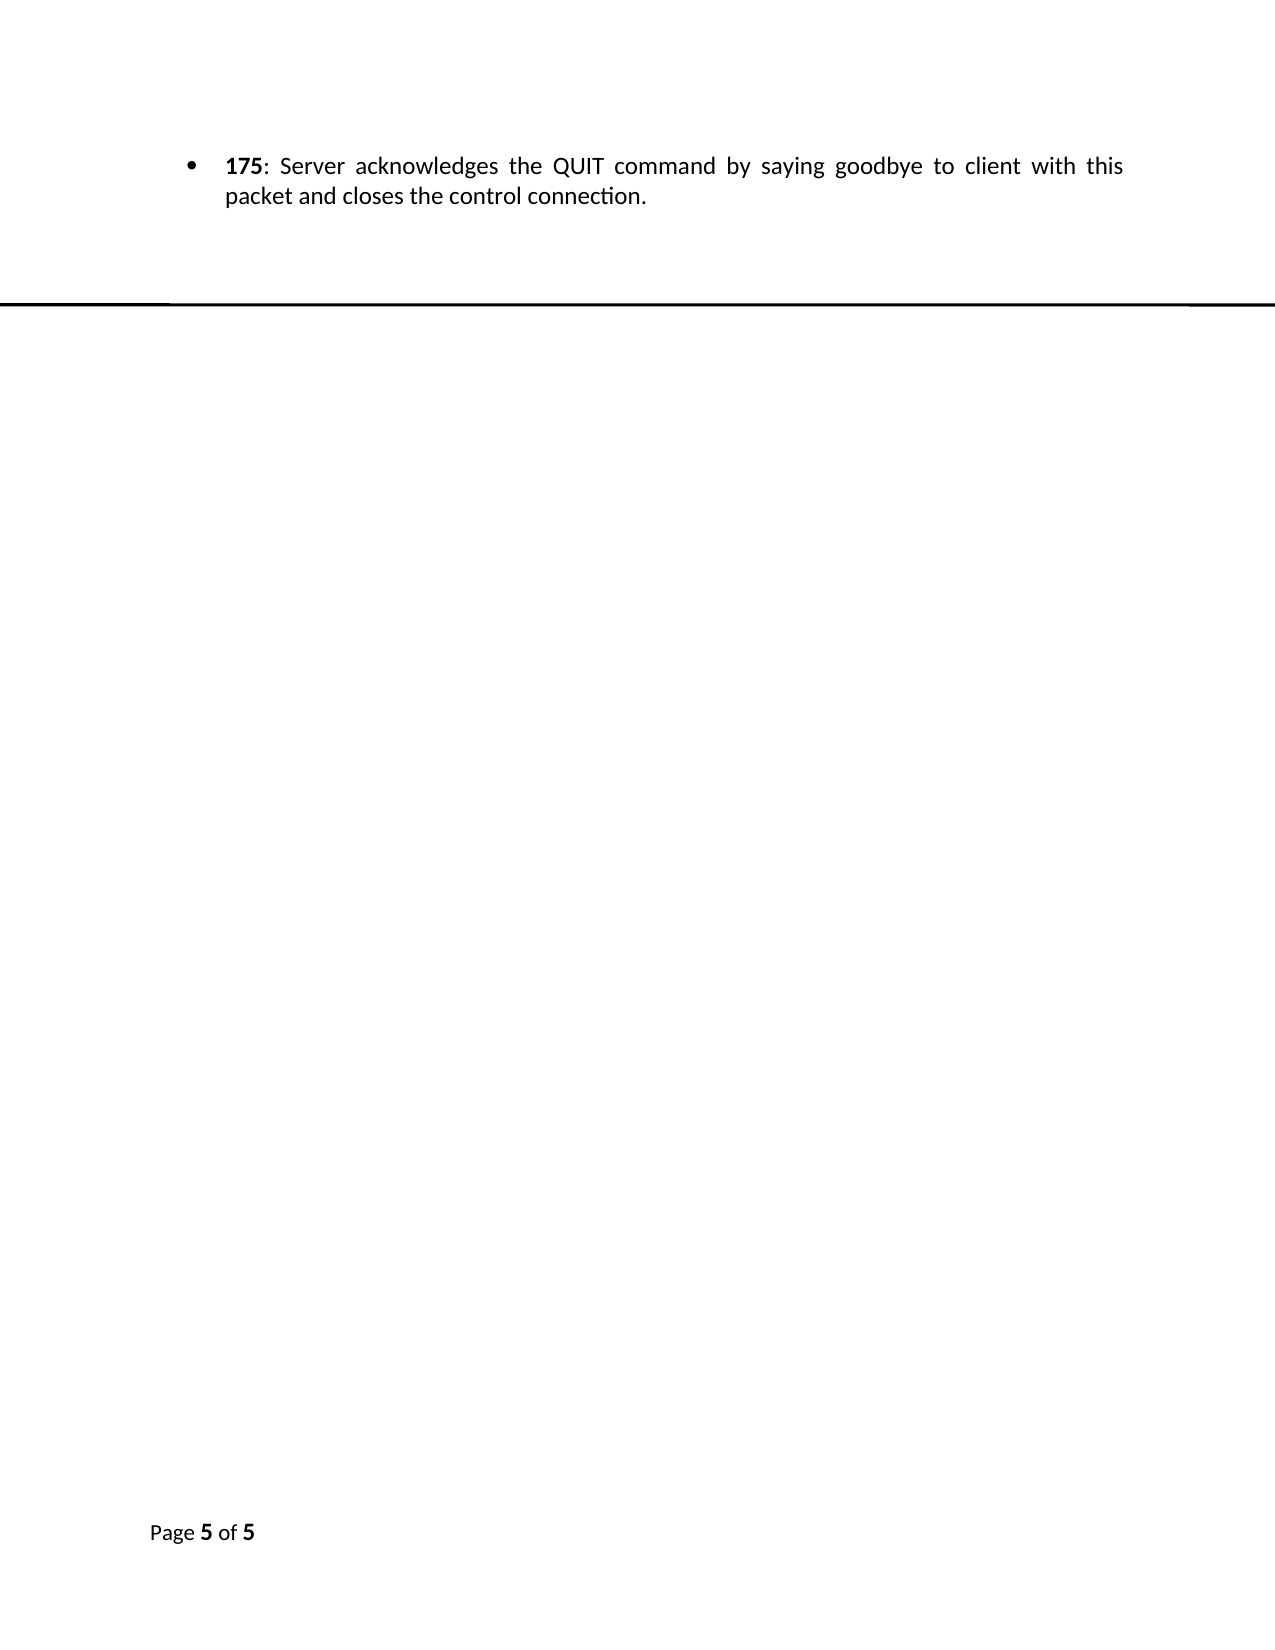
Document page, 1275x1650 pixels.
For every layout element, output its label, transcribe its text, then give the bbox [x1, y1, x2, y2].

list 175: Server acknowledges the QUIT command by saying goodbye to client with this packet and closes the control connection. [187, 150, 1125, 211]
